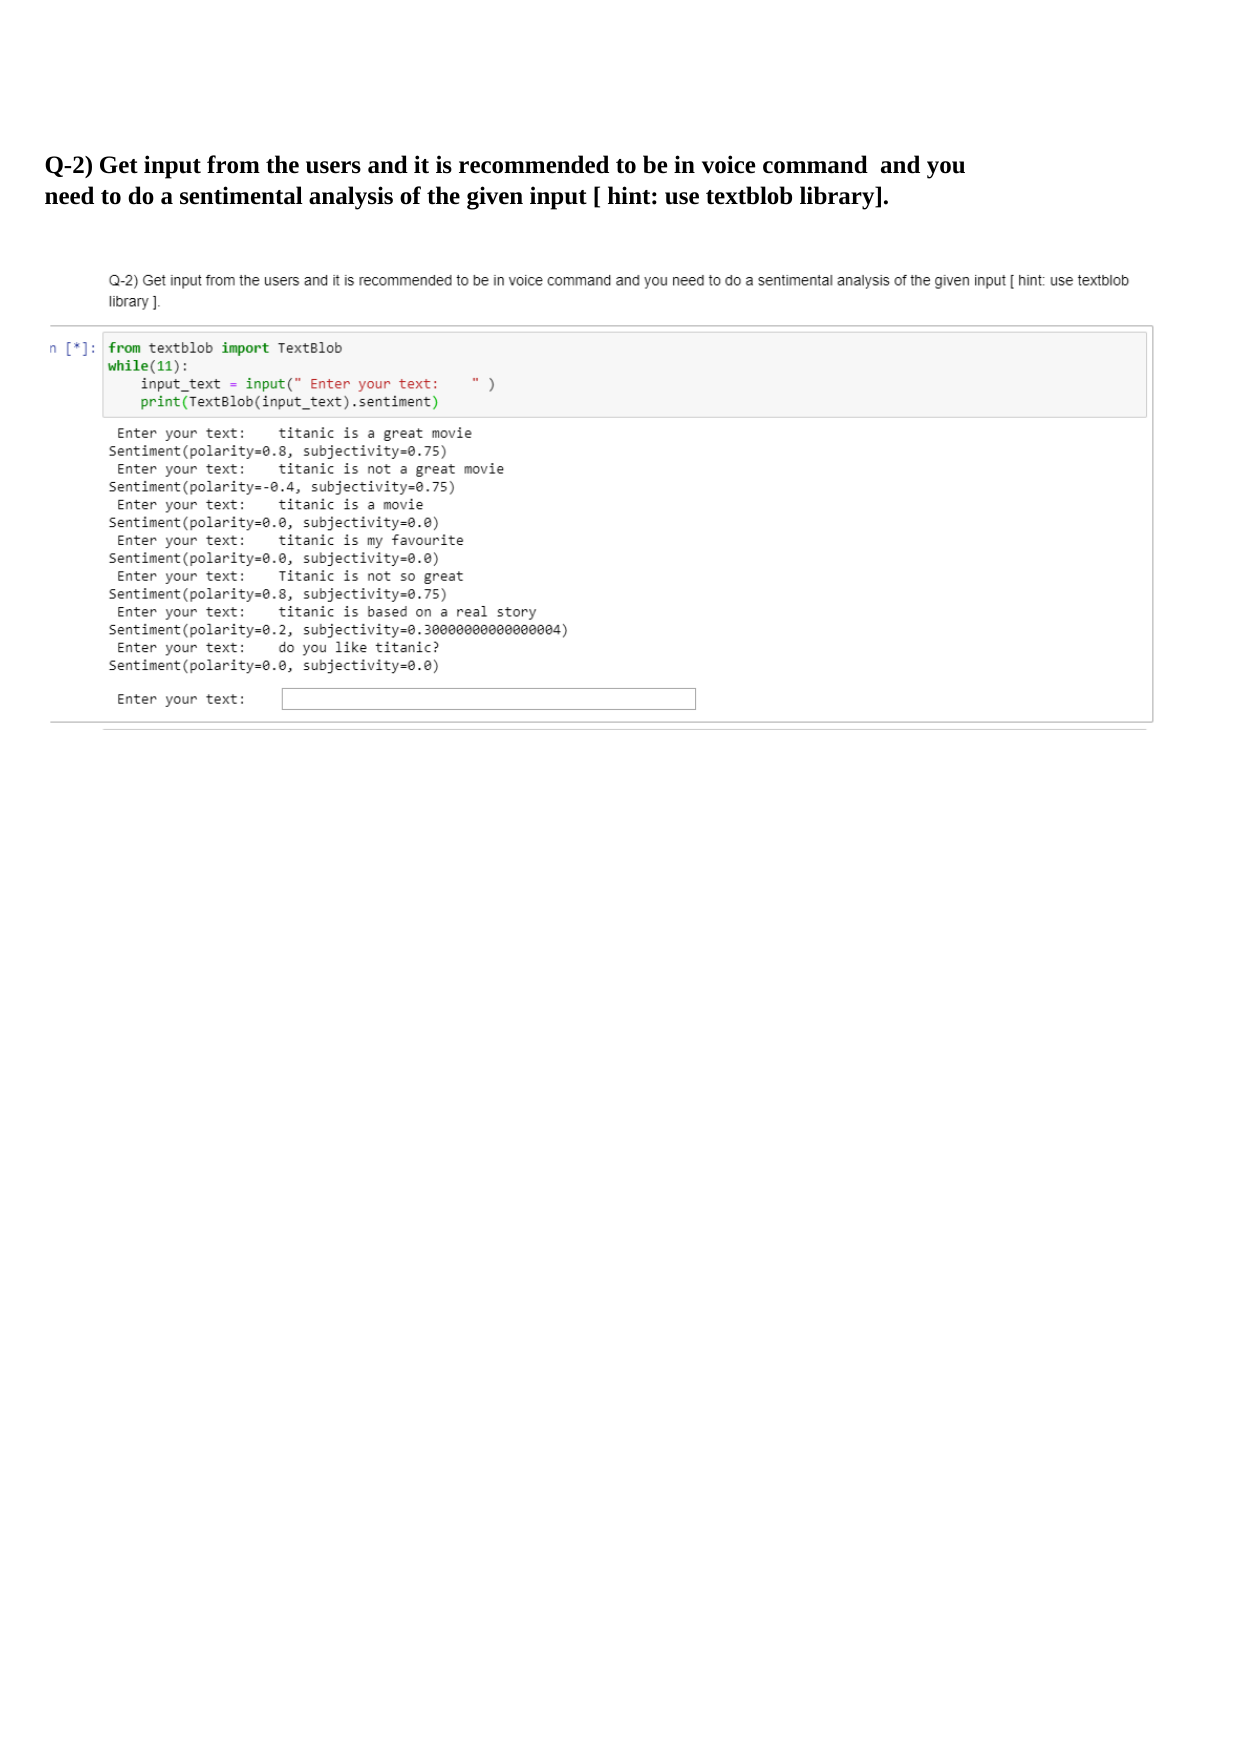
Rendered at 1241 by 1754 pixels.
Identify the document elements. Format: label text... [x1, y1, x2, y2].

text Q-2) Get input from the users and it is recommended to be in voice command and you [44, 150, 1090, 179]
text need to do a sentimental analysis of the given input [ hint: use textblob library]. [44, 181, 1090, 210]
picture [50, 256, 1166, 730]
